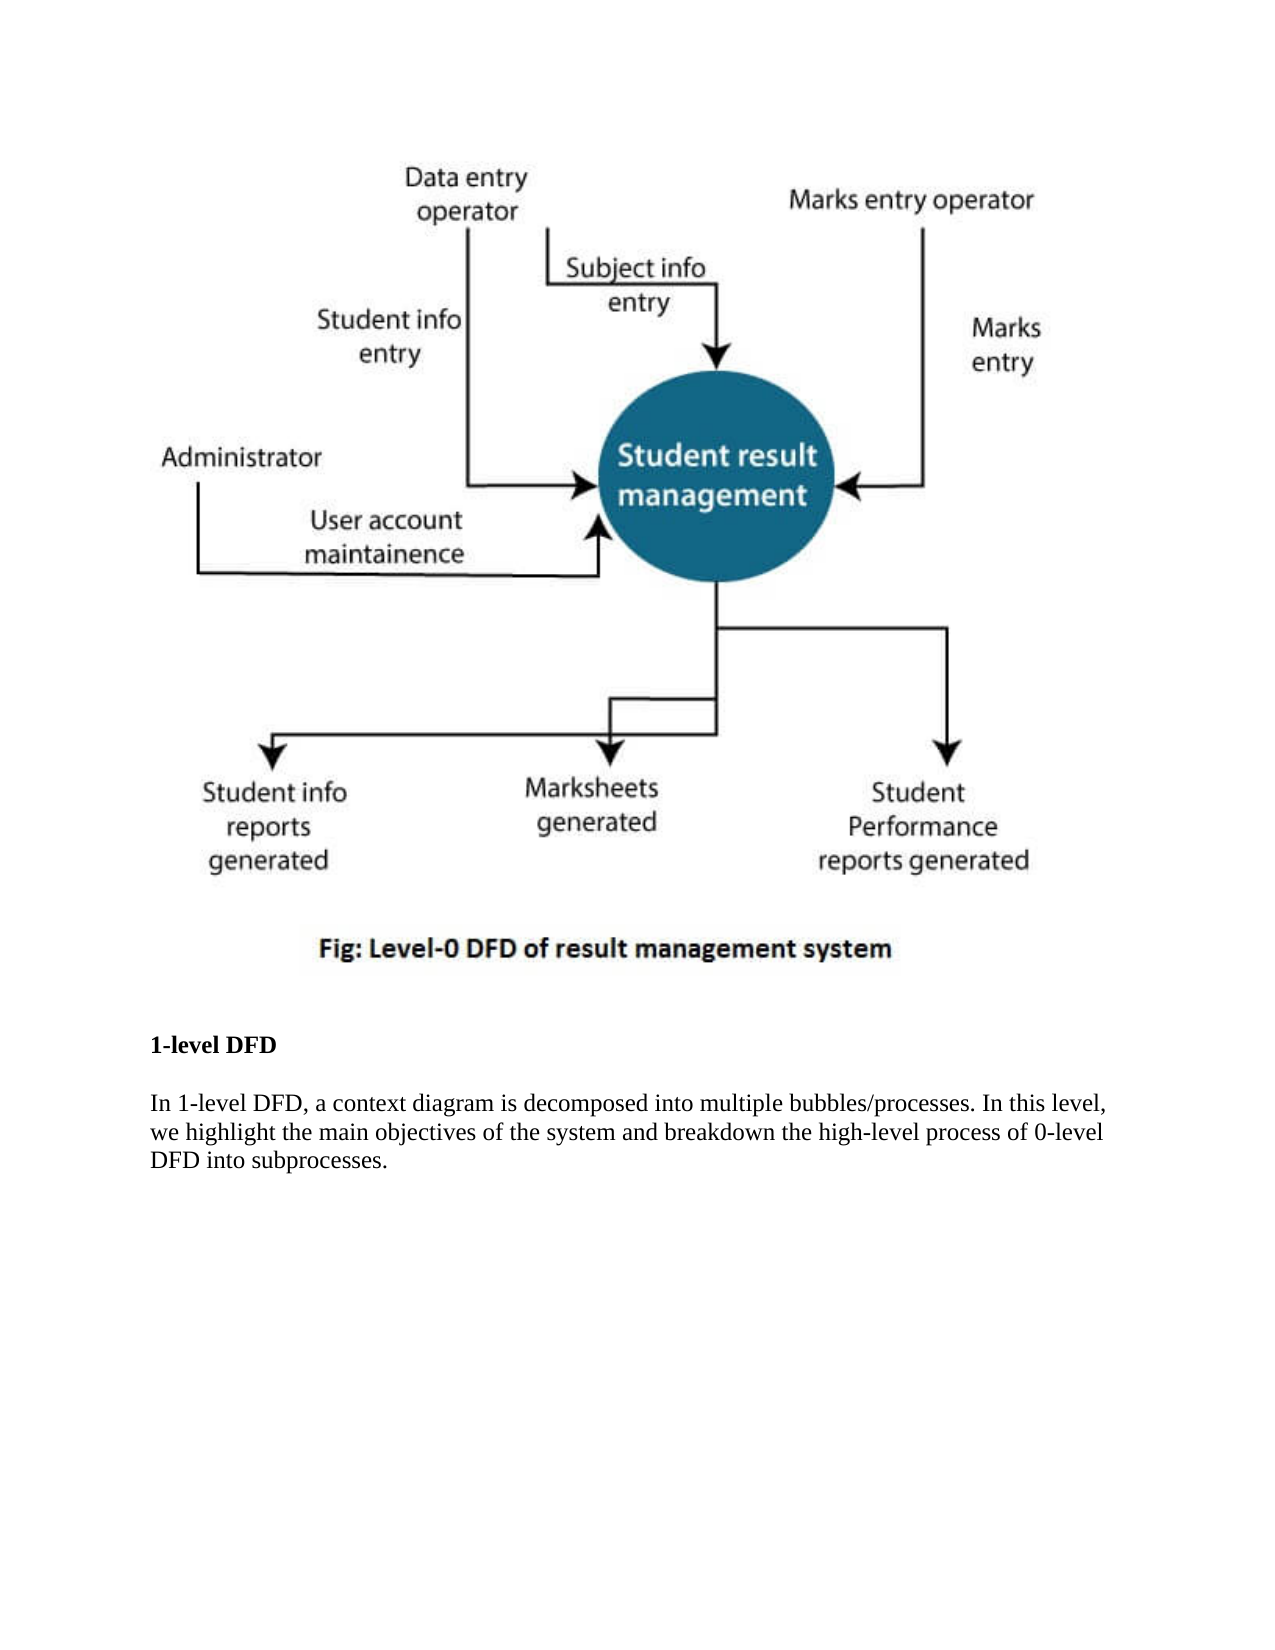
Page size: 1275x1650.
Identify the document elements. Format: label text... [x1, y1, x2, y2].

text In 1-level DFD, a context diagram is decomposed into multiple bubbles/processes. In this level, we highlight the main objectives of the system and breakdown the high-level process of 0-level DFD into subprocesses. [150, 1088, 1125, 1174]
picture [150, 150, 1088, 997]
text 1-level DFD [150, 1030, 1125, 1059]
